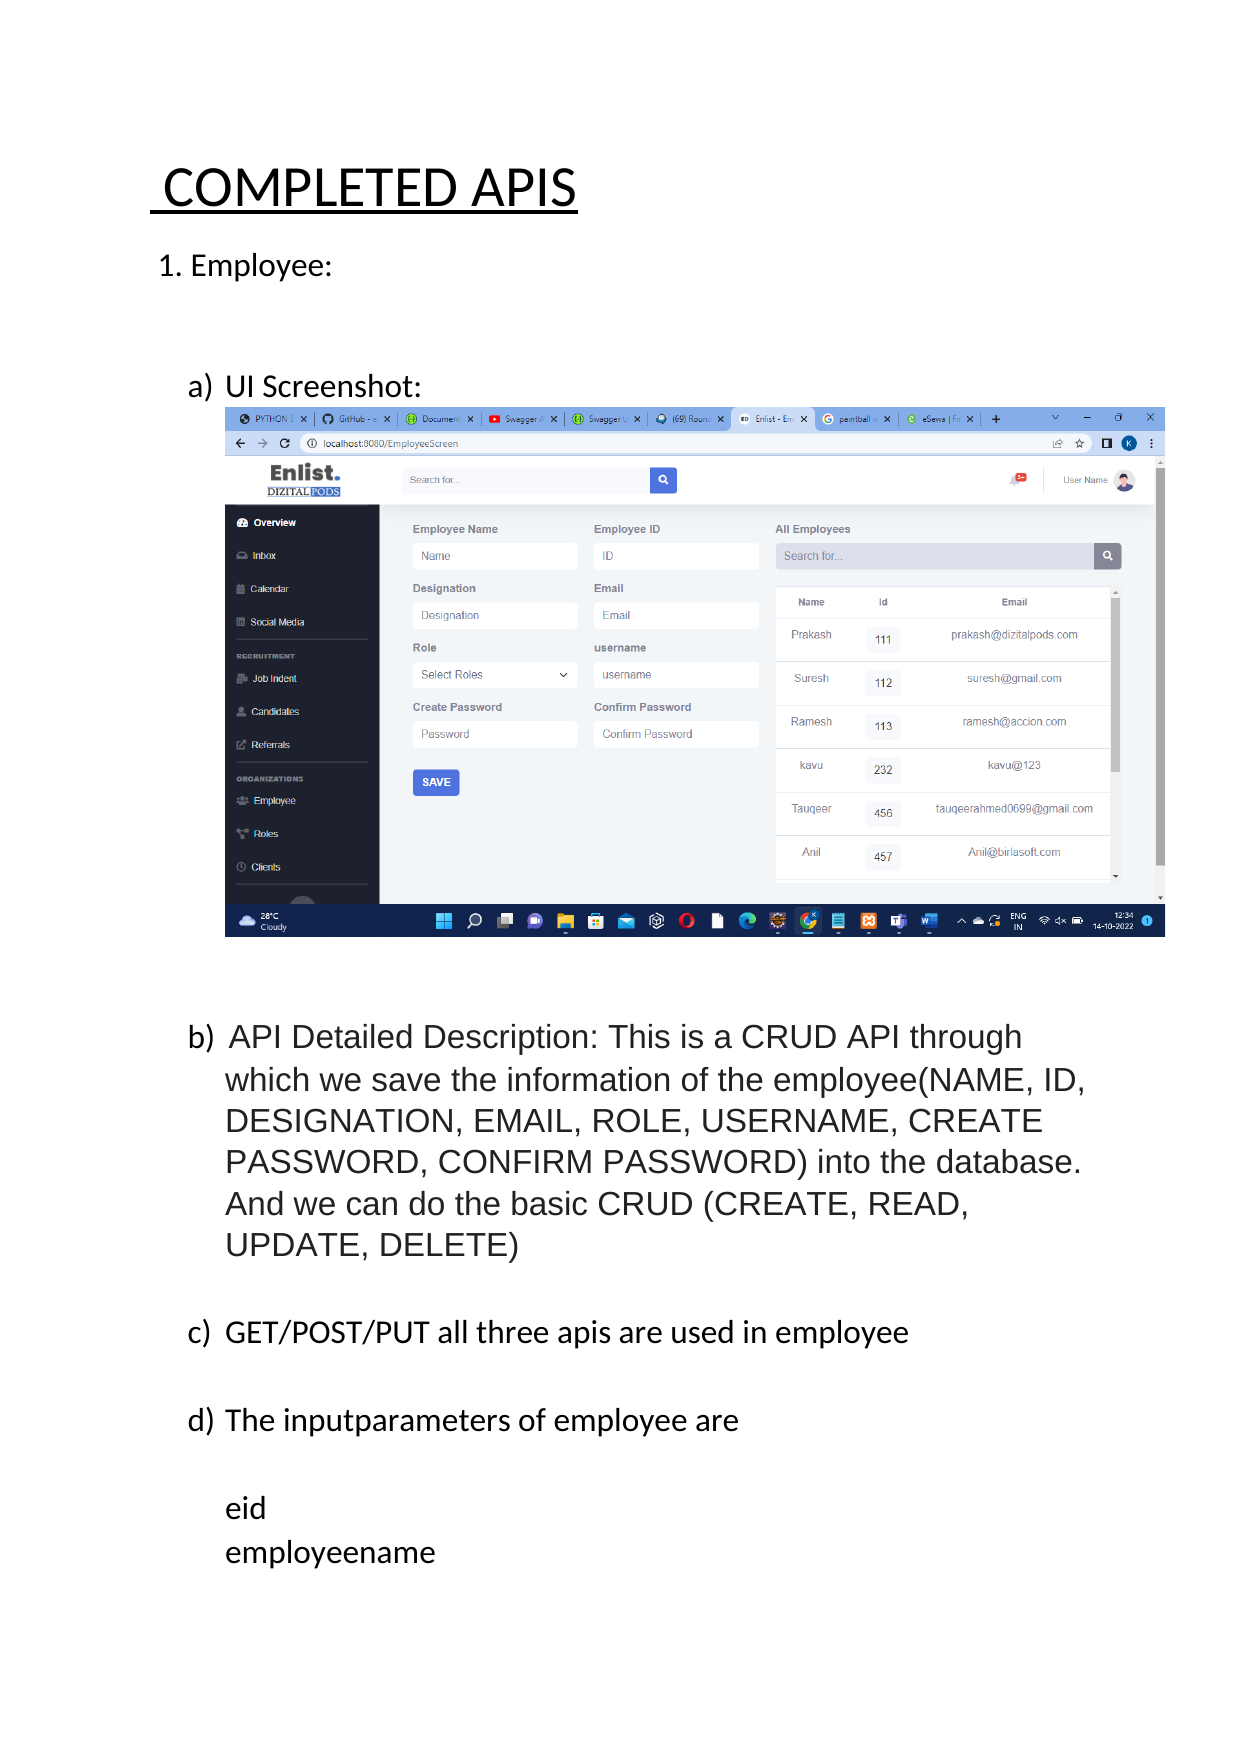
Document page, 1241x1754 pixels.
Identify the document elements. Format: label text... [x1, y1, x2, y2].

list API Detailed Description: This is a CRUD API through which we save the information of the employee(NAME, ID, DESIGNATION, EMAIL, ROLE, USERNAME, CREATE PASSWORD, CONFIRM PASSWORD) into the database. And we can do the basic CRUD (CREATE, READ, UPDATE, DELETE) [187, 1016, 1090, 1264]
text 1. Employee: [150, 243, 1090, 284]
picture [225, 407, 1166, 937]
list employeename [225, 1531, 1090, 1571]
text COMPLETED APIS [150, 150, 1090, 221]
list eid [225, 1487, 1090, 1527]
list GET/POST/PUT all three apis are used in employee [187, 1311, 1090, 1352]
list The inputparameters of employee are [187, 1399, 1090, 1439]
